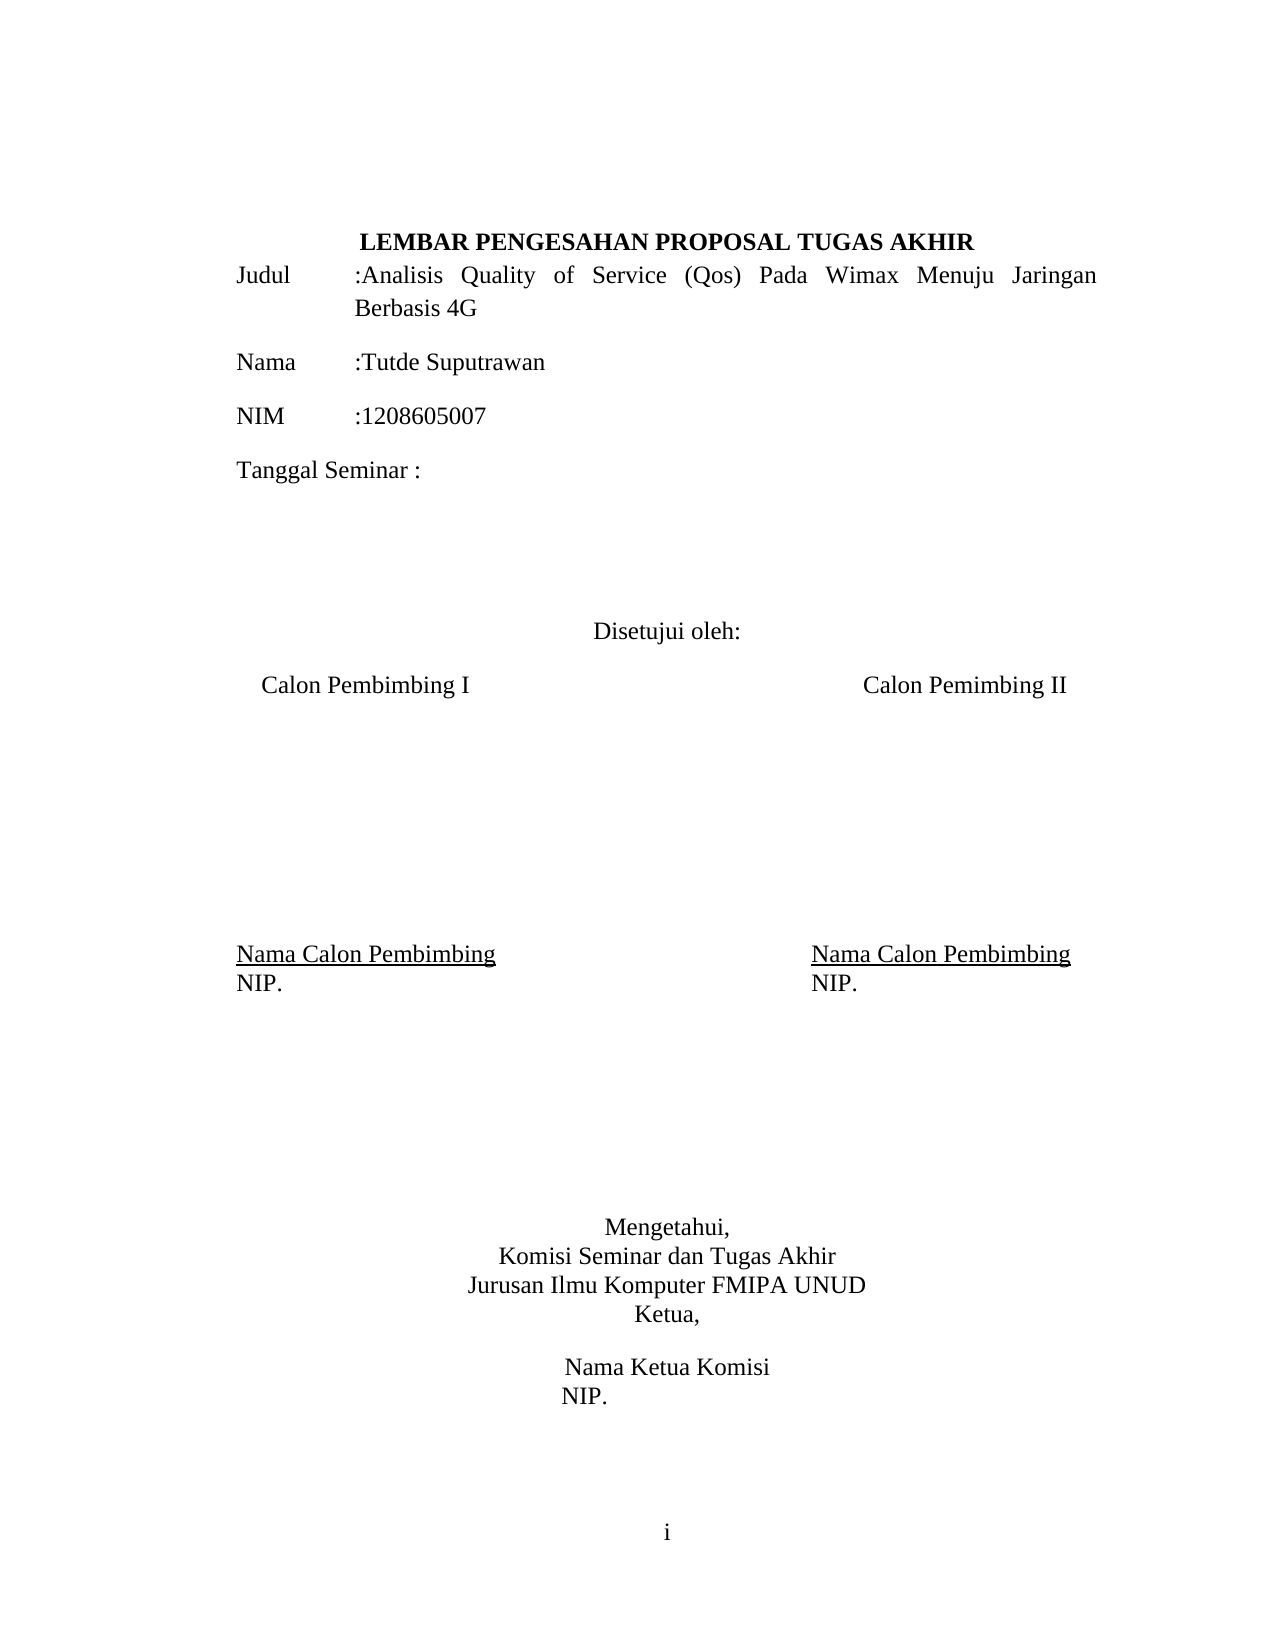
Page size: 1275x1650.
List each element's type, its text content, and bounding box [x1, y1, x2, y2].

text NIP. [236, 1381, 1098, 1410]
text Komisi Seminar dan Tugas Akhir [236, 1241, 1098, 1270]
text Tanggal Seminar : [236, 455, 1098, 483]
text Disetujui oleh: [236, 616, 1098, 645]
text Ketua, [236, 1299, 1098, 1327]
text Jurusan Ilmu Komputer FMIPA UNUD [236, 1270, 1098, 1299]
text NIP. NIP. [236, 968, 1098, 997]
text Nama Ketua Komisi [236, 1352, 1098, 1381]
text Calon Pembimbing I Calon Pemimbing II [236, 670, 1098, 699]
text NIM :1208605007 [236, 401, 1098, 430]
text Mengetahui, [236, 1212, 1098, 1241]
subtitle LEMBAR PENGESAHAN PROPOSAL TUGAS AKHIR [236, 227, 1098, 256]
text Nama Calon Pembimbing Nama Calon Pembimbing [236, 939, 1098, 968]
text Judul :Analisis Quality of Service (Qos) Pada Wimax Menuju Jaringan Berbasis 4G [236, 260, 1098, 322]
text Nama :Tutde Suputrawan [236, 347, 1098, 376]
